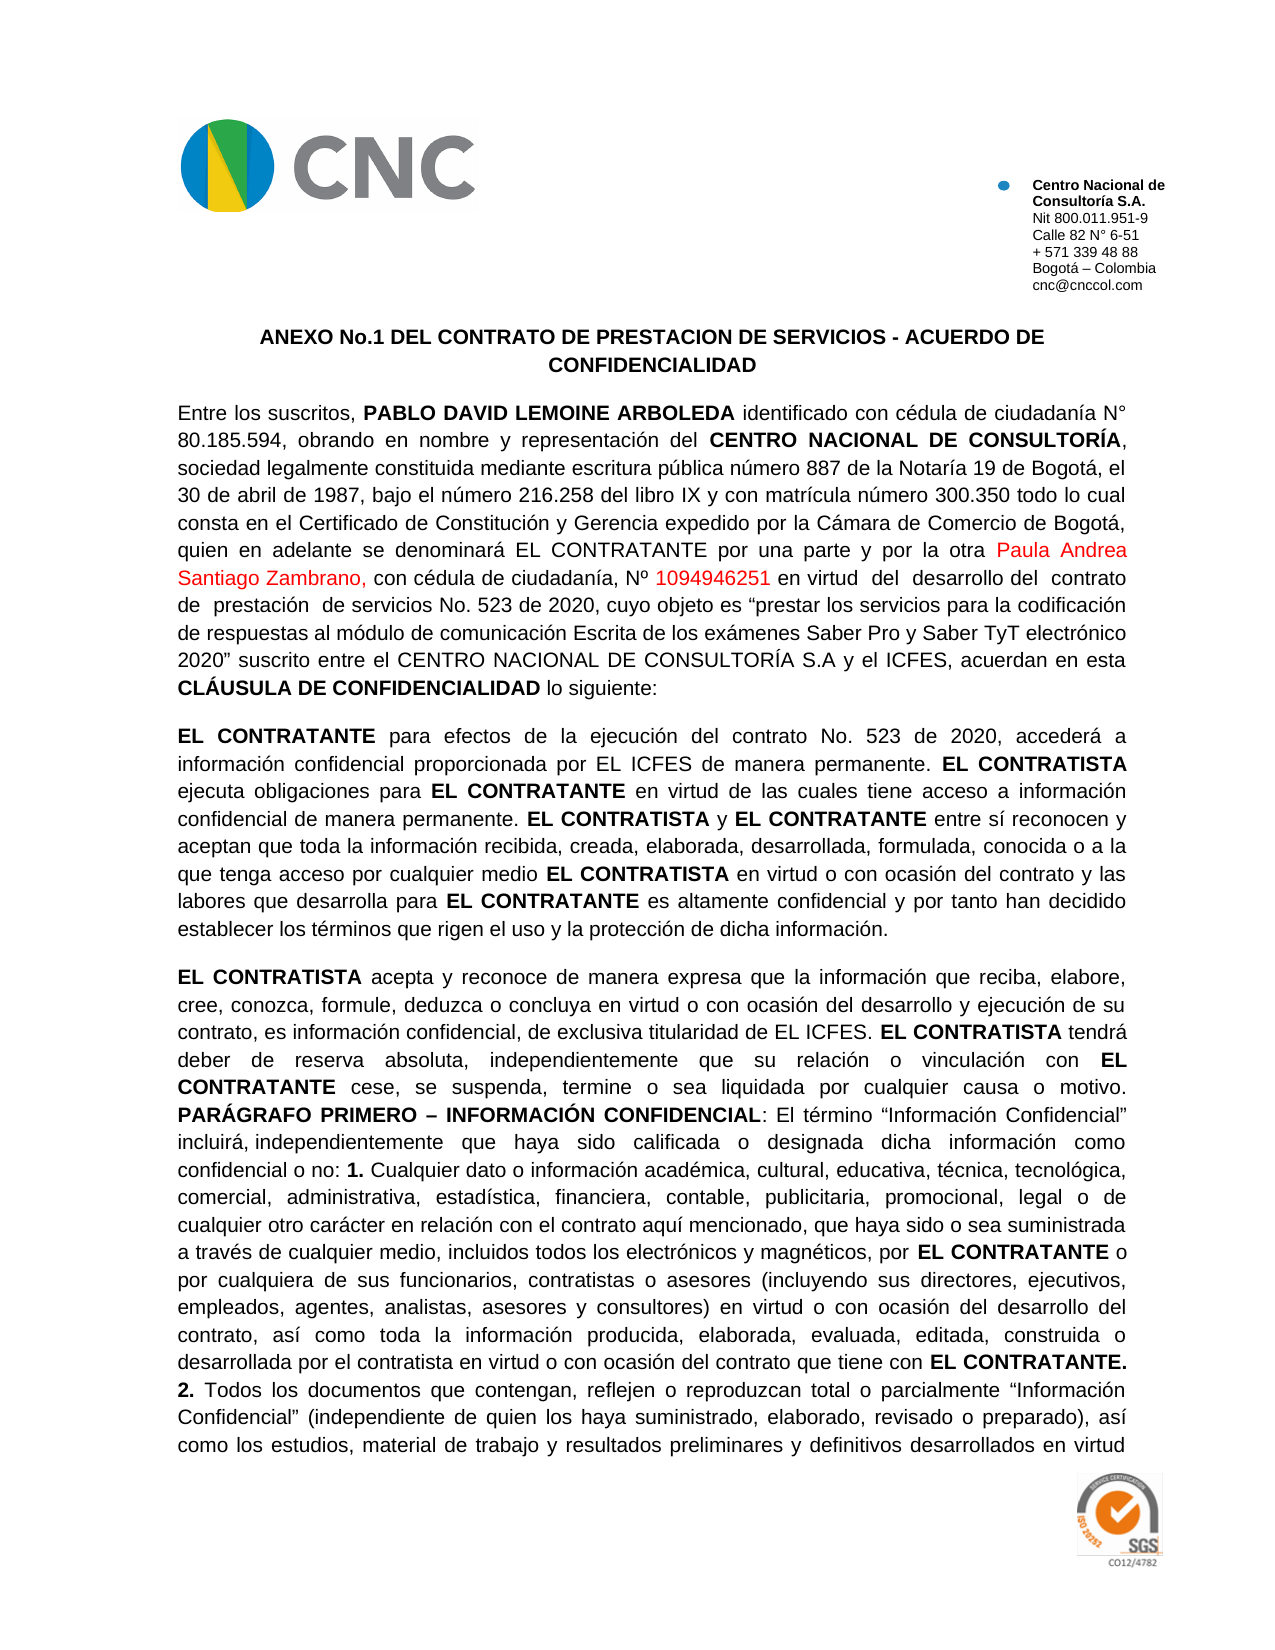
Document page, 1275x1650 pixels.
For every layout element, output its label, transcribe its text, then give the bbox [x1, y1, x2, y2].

picture [177, 117, 478, 211]
text Entre los suscritos, PABLO DAVID LEMOINE ARBOLEDA identificado con cédula de ciudadanía N° 80.185.594, obrando en nombre y representación del CENTRO NACIONAL DE CONSULTORÍA, sociedad legalmente constituida mediante escritura pública número 887 de la Notaría 19 de Bogotá, el 30 de abril de 1987, bajo el número 216.258 del libro IX y con matrícula número 300.350 todo lo cual consta en el Certificado de Constitución y Gerencia expedido por la Cámara de Comercio de Bogotá, quien en adelante se denominará EL CONTRATANTE por una parte y por la otra Paula Andrea Santiago Zambrano, con cédula de ciudadanía, Nº 1094946251 en virtud del desarrollo del contrato de prestación de servicios No. 523 de 2020, cuyo objeto es “prestar los servicios para la codificación de respuestas al módulo de comunicación Escrita de los exámenes Saber Pro y Saber TyT electrónico 2020” suscrito entre el CENTRO NACIONAL DE CONSULTORÍA S.A y el ICFES, acuerdan en esta CLÁUSULA DE CONFIDENCIALIDAD lo siguiente: [177, 401, 1127, 700]
picture [1076, 1472, 1164, 1570]
text EL CONTRATANTE para efectos de la ejecución del contrato No. 523 de 2020, accederá a información confidencial proporcionada por EL ICFES de manera permanente. EL CONTRATISTA ejecuta obligaciones para EL CONTRATANTE en virtud de las cuales tiene acceso a información confidencial de manera permanente. EL CONTRATISTA y EL CONTRATANTE entre sí reconocen y aceptan que toda la información recibida, creada, elaborada, desarrollada, formulada, conocida o a la que tenga acceso por cualquier medio EL CONTRATISTA en virtud o con ocasión del contrato y las labores que desarrolla para EL CONTRATANTE es altamente confidencial y por tanto han decidido establecer los términos que rigen el uso y la protección de dicha información. [177, 724, 1127, 941]
text ANEXO No.1 DEL CONTRATO DE PRESTACION DE SERVICIOS - ACUERDO DE CONFIDENCIALIDAD [177, 325, 1127, 376]
